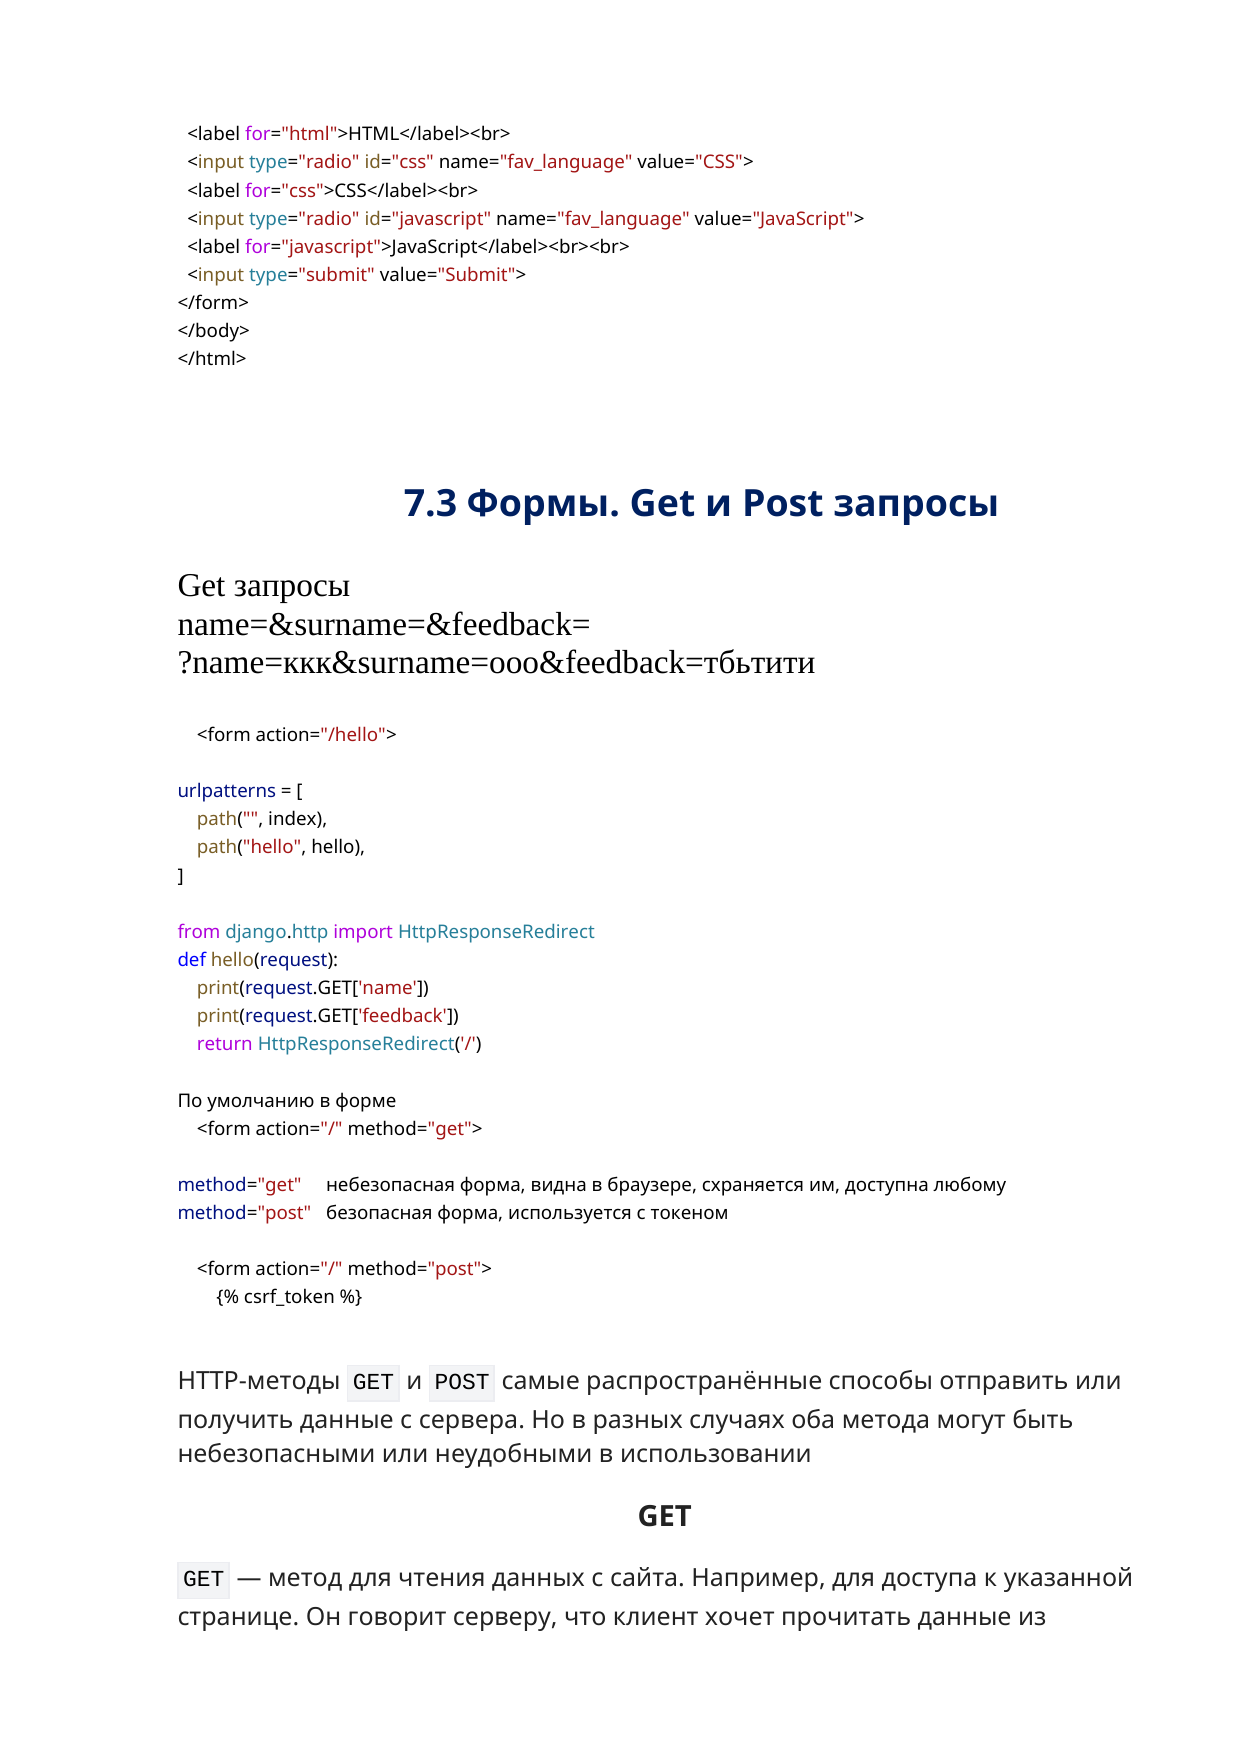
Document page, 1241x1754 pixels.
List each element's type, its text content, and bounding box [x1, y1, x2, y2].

text method="get" небезопасная форма, видна в браузере, схраняется им, доступна любому [177, 1169, 1152, 1197]
text 7.3 Формы. Get и Post запросы [251, 476, 1152, 527]
text def hello(request): [177, 944, 1152, 972]
text <label for="css">CSS</label><br> [177, 174, 1152, 202]
text {% csrf_token %} [177, 1281, 1152, 1309]
text <form action="/" method="get"> [177, 1112, 1152, 1141]
text Get запросы [177, 565, 1152, 604]
text urlpatterns = [ [177, 775, 1152, 803]
text <input type="submit" value="Submit"> [177, 259, 1152, 287]
text <input type="radio" id="javascript" name="fav_language" value="JavaScript"> [177, 202, 1152, 231]
text </html> [177, 343, 1152, 371]
text method="post" безопасная форма, используется с токеном [177, 1197, 1152, 1225]
text ?name=ккк&surname=ооо&feedback=тбьтити [177, 642, 1152, 680]
text </body> [177, 315, 1152, 343]
text name=&surname=&feedback= [177, 604, 1152, 642]
text <input type="radio" id="css" name="fav_language" value="CSS"> [177, 146, 1152, 174]
text path("hello", hello), [177, 831, 1152, 859]
text return HttpResponseRedirect('/') [177, 1028, 1152, 1056]
text <label for="javascript">JavaScript</label><br><br> [177, 231, 1152, 259]
text HTTP-методы GET и POST самые распространённые способы отправить или получить данные с сервера. Но в разных случаях оба метода могут быть небезопасными или неудобными в использовании [177, 1362, 1152, 1470]
text path("", index), [177, 803, 1152, 831]
text <form action="/hello"> [177, 719, 1152, 747]
text </form> [177, 287, 1152, 315]
text <form action="/" method="post"> [177, 1253, 1152, 1281]
text print(request.GET['name']) [177, 972, 1152, 1000]
text <label for="html">HTML</label><br> [177, 118, 1152, 146]
text По умолчанию в форме [177, 1084, 1152, 1112]
subtitle GET [177, 1495, 1152, 1535]
text from django.http import HttpResponseRedirect [177, 916, 1152, 944]
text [177, 1560, 1152, 1633]
text ] [177, 859, 1152, 887]
text print(request.GET['feedback']) [177, 1000, 1152, 1028]
